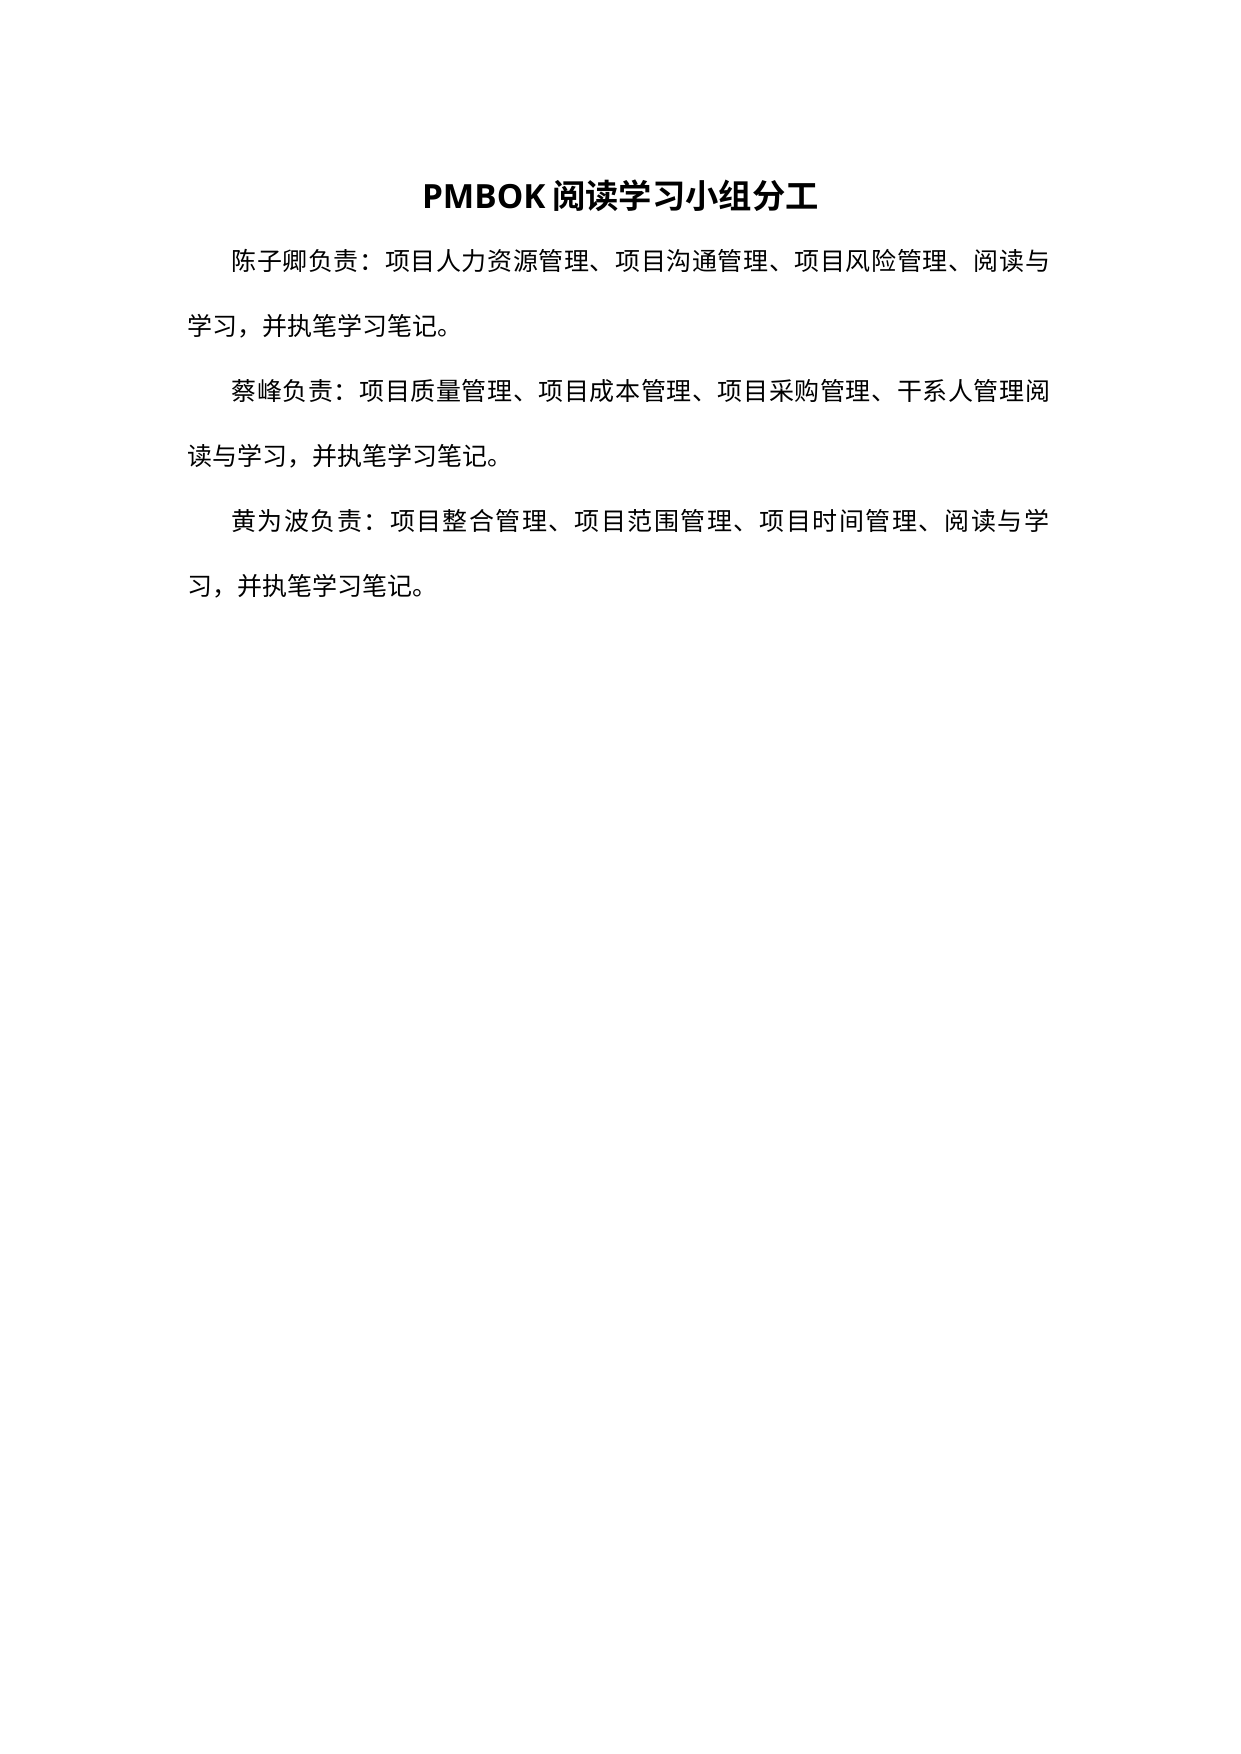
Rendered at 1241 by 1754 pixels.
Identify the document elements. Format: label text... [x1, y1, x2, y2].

text 陈子卿负责：项目人力资源管理、项目沟通管理、项目风险管理、阅读与学习，并执笔学习笔记。 [187, 227, 1053, 357]
text 黄为波负责：项目整合管理、项目范围管理、项目时间管理、阅读与学习，并执笔学习笔记。 [187, 487, 1053, 617]
text PMBOK阅读学习小组分工 [187, 162, 1053, 227]
text 蔡峰负责：项目质量管理、项目成本管理、项目采购管理、干系人管理阅读与学习，并执笔学习笔记。 [187, 357, 1053, 487]
